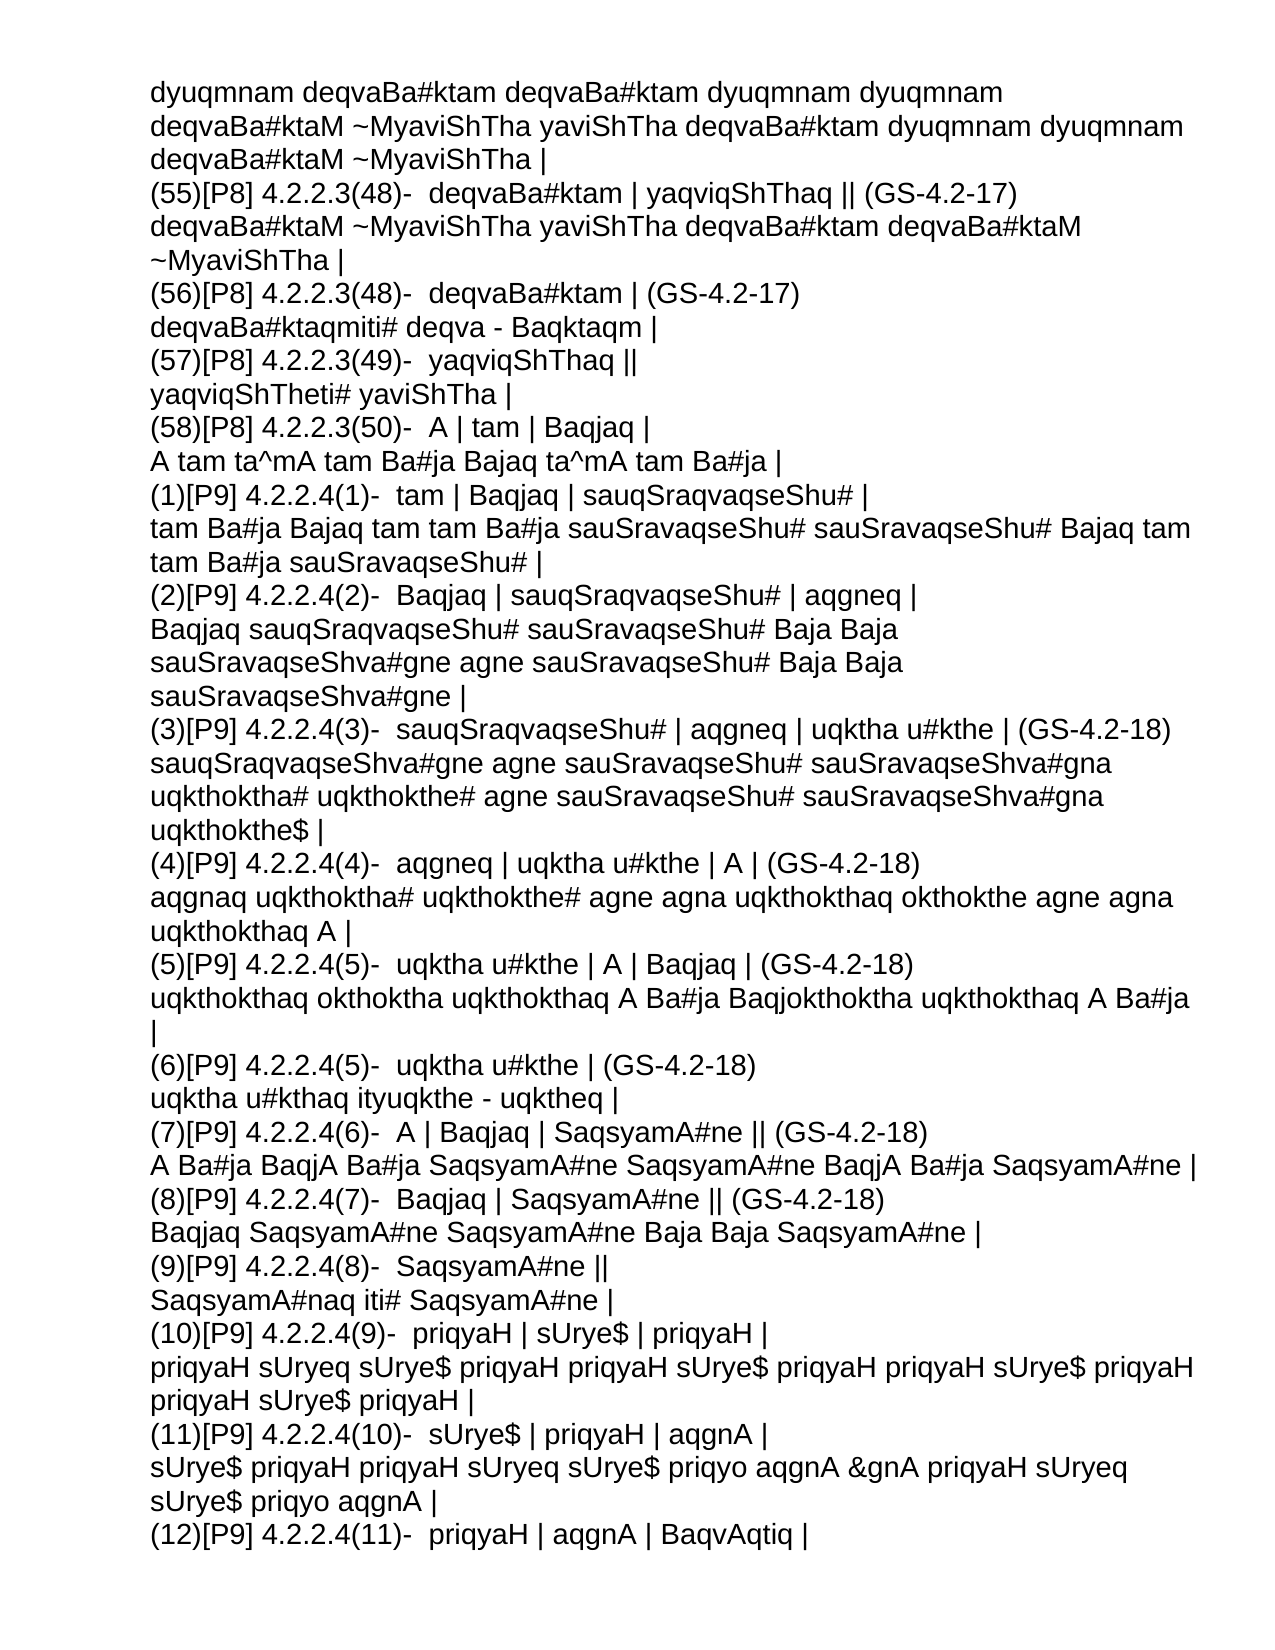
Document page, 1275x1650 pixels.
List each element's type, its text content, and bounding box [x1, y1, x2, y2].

text (2)[P9] 4.2.2.4(2)- Baqjaq | sauqSraqvaqseShu# | aqgneq | [150, 578, 1200, 612]
text yaqviqShTheti# yaviShTha | [150, 377, 1200, 410]
text uqktha u#kthaq ityuqkthe - uqktheq | [150, 1081, 1200, 1115]
text deqvaBa#ktaM ~MyaviShTha yaviShTha deqvaBa#ktam deqvaBa#ktaM ~MyaviShTha | [150, 209, 1200, 276]
text (6)[P9] 4.2.2.4(5)- uqktha u#kthe | (GS-4.2-18) [150, 1048, 1200, 1081]
text (5)[P9] 4.2.2.4(5)- uqktha u#kthe | A | Baqjaq | (GS-4.2-18) [150, 947, 1200, 981]
text Baqjaq SaqsyamA#ne SaqsyamA#ne Baja Baja SaqsyamA#ne | [150, 1215, 1200, 1249]
text (9)[P9] 4.2.2.4(8)- SaqsyamA#ne || [150, 1249, 1200, 1282]
text deqvaBa#ktaqmiti# deqva - Baqktaqm | [150, 310, 1200, 343]
text (57)[P8] 4.2.2.3(49)- yaqviqShThaq || [150, 343, 1200, 377]
text (3)[P9] 4.2.2.4(3)- sauqSraqvaqseShu# | aqgneq | uqktha u#kthe | (GS-4.2-18) [150, 712, 1200, 746]
text sUrye$ priqyaH priqyaH sUryeq sUrye$ priqyo aqgnA &gnA priqyaH sUryeq sUrye$ priqyo aqgnA | [150, 1450, 1200, 1517]
text (12)[P9] 4.2.2.4(11)- priqyaH | aqgnA | BaqvAqtiq | [150, 1517, 1200, 1551]
text (4)[P9] 4.2.2.4(4)- aqgneq | uqktha u#kthe | A | (GS-4.2-18) [150, 846, 1200, 880]
text Baqjaq sauqSraqvaqseShu# sauSravaqseShu# Baja Baja sauSravaqseShva#gne agne sauSravaqseShu# Baja Baja sauSravaqseShva#gne | [150, 612, 1200, 712]
text (7)[P9] 4.2.2.4(6)- A | Baqjaq | SaqsyamA#ne || (GS-4.2-18) [150, 1115, 1200, 1148]
text aqgnaq uqkthoktha# uqkthokthe# agne agna uqkthokthaq okthokthe agne agna uqkthokthaq A | [150, 880, 1200, 947]
text (1)[P9] 4.2.2.4(1)- tam | Baqjaq | sauqSraqvaqseShu# | [150, 477, 1200, 511]
text (56)[P8] 4.2.2.3(48)- deqvaBa#ktam | (GS-4.2-17) [150, 276, 1200, 310]
text dyuqmnam deqvaBa#ktam deqvaBa#ktam dyuqmnam dyuqmnam deqvaBa#ktaM ~MyaviShTha yaviShTha deqvaBa#ktam dyuqmnam dyuqmnam deqvaBa#ktaM ~MyaviShTha | [150, 75, 1200, 176]
text (10)[P9] 4.2.2.4(9)- priqyaH | sUrye$ | priqyaH | [150, 1316, 1200, 1349]
text (8)[P9] 4.2.2.4(7)- Baqjaq | SaqsyamA#ne || (GS-4.2-18) [150, 1182, 1200, 1215]
text sauqSraqvaqseShva#gne agne sauSravaqseShu# sauSravaqseShva#gna uqkthoktha# uqkthokthe# agne sauSravaqseShu# sauSravaqseShva#gna uqkthokthe$ | [150, 746, 1200, 846]
text priqyaH sUryeq sUrye$ priqyaH priqyaH sUrye$ priqyaH priqyaH sUrye$ priqyaH priqyaH sUrye$ priqyaH | [150, 1349, 1200, 1417]
text A Ba#ja BaqjA Ba#ja SaqsyamA#ne SaqsyamA#ne BaqjA Ba#ja SaqsyamA#ne | [150, 1148, 1200, 1182]
text tam Ba#ja Bajaq tam tam Ba#ja sauSravaqseShu# sauSravaqseShu# Bajaq tam tam Ba#ja sauSravaqseShu# | [150, 511, 1200, 578]
text uqkthokthaq okthoktha uqkthokthaq A Ba#ja Baqjokthoktha uqkthokthaq A Ba#ja | [150, 981, 1200, 1048]
text (58)[P8] 4.2.2.3(50)- A | tam | Baqjaq | [150, 410, 1200, 444]
text (55)[P8] 4.2.2.3(48)- deqvaBa#ktam | yaqviqShThaq || (GS-4.2-17) [150, 176, 1200, 209]
text A tam ta^mA tam Ba#ja Bajaq ta^mA tam Ba#ja | [150, 444, 1200, 477]
text SaqsyamA#naq iti# SaqsyamA#ne | [150, 1282, 1200, 1316]
text (11)[P9] 4.2.2.4(10)- sUrye$ | priqyaH | aqgnA | [150, 1417, 1200, 1450]
